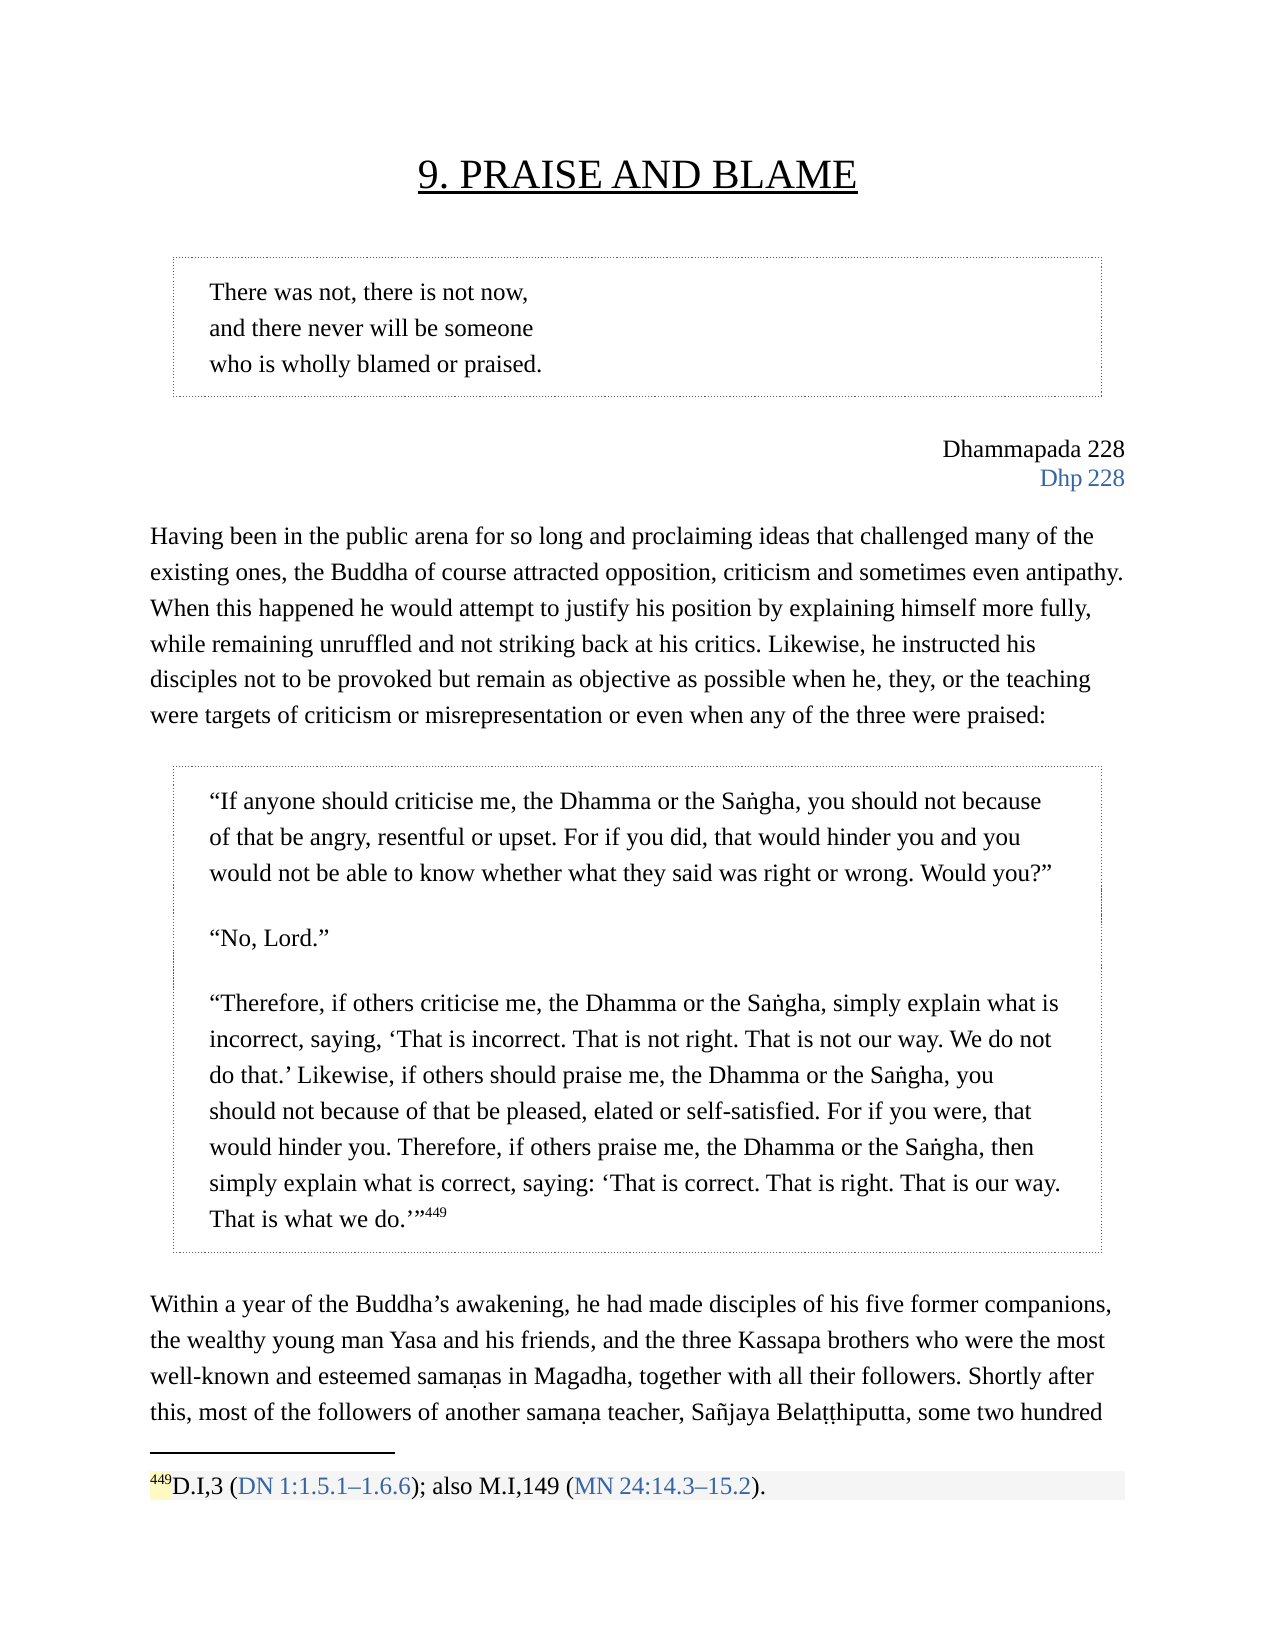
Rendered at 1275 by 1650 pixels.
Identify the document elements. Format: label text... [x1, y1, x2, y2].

text “No, Lord.” [173, 903, 1102, 952]
text 9. Praise and Blame [150, 150, 1125, 198]
text “If anyone should criticise me, the Dhamma or the Saṅgha, you should not because of that be angry, resentful or upset. For if you did, that would hinder you and you would not be able to know whether what they said was right or wrong. Would you?” [173, 766, 1102, 886]
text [150, 1289, 1125, 1426]
text “Therefore, if others criticise me, the Dhamma or the Saṅgha, simply explain what is incorrect, saying, ‘That is incorrect. That is not right. That is not our way. We do not do that.’ Likewise, if others should praise me, the Dhamma or the Saṅgha, you should not because of that be pleased, elated or self-satisfied. For if you were, that would hinder you. Therefore, if others praise me, the Dhamma or the Saṅgha, then simply explain what is correct, saying: ‘That is correct. That is right. That is our way. That is what we do.’” [173, 969, 1102, 1253]
text Dhammapada 228 Dhp 228 [150, 434, 1125, 491]
text Having been in the public arena for so long and proclaiming ideas that challenged many of the existing ones, the Buddha of course attracted opposition, criticism and sometimes even antipathy. When this happened he would attempt to justify his position by explaining himself more fully, while remaining unruffled and not striking back at his critics. Likewise, he instructed his disciples not to be provoked but remain as objective as possible when he, they, or the teaching were targets of criticism or misrepresentation or even when any of the three were praised: [150, 521, 1125, 729]
text There was not, there is not now, and there never will be someone who is wholly blamed or praised. [173, 257, 1102, 397]
